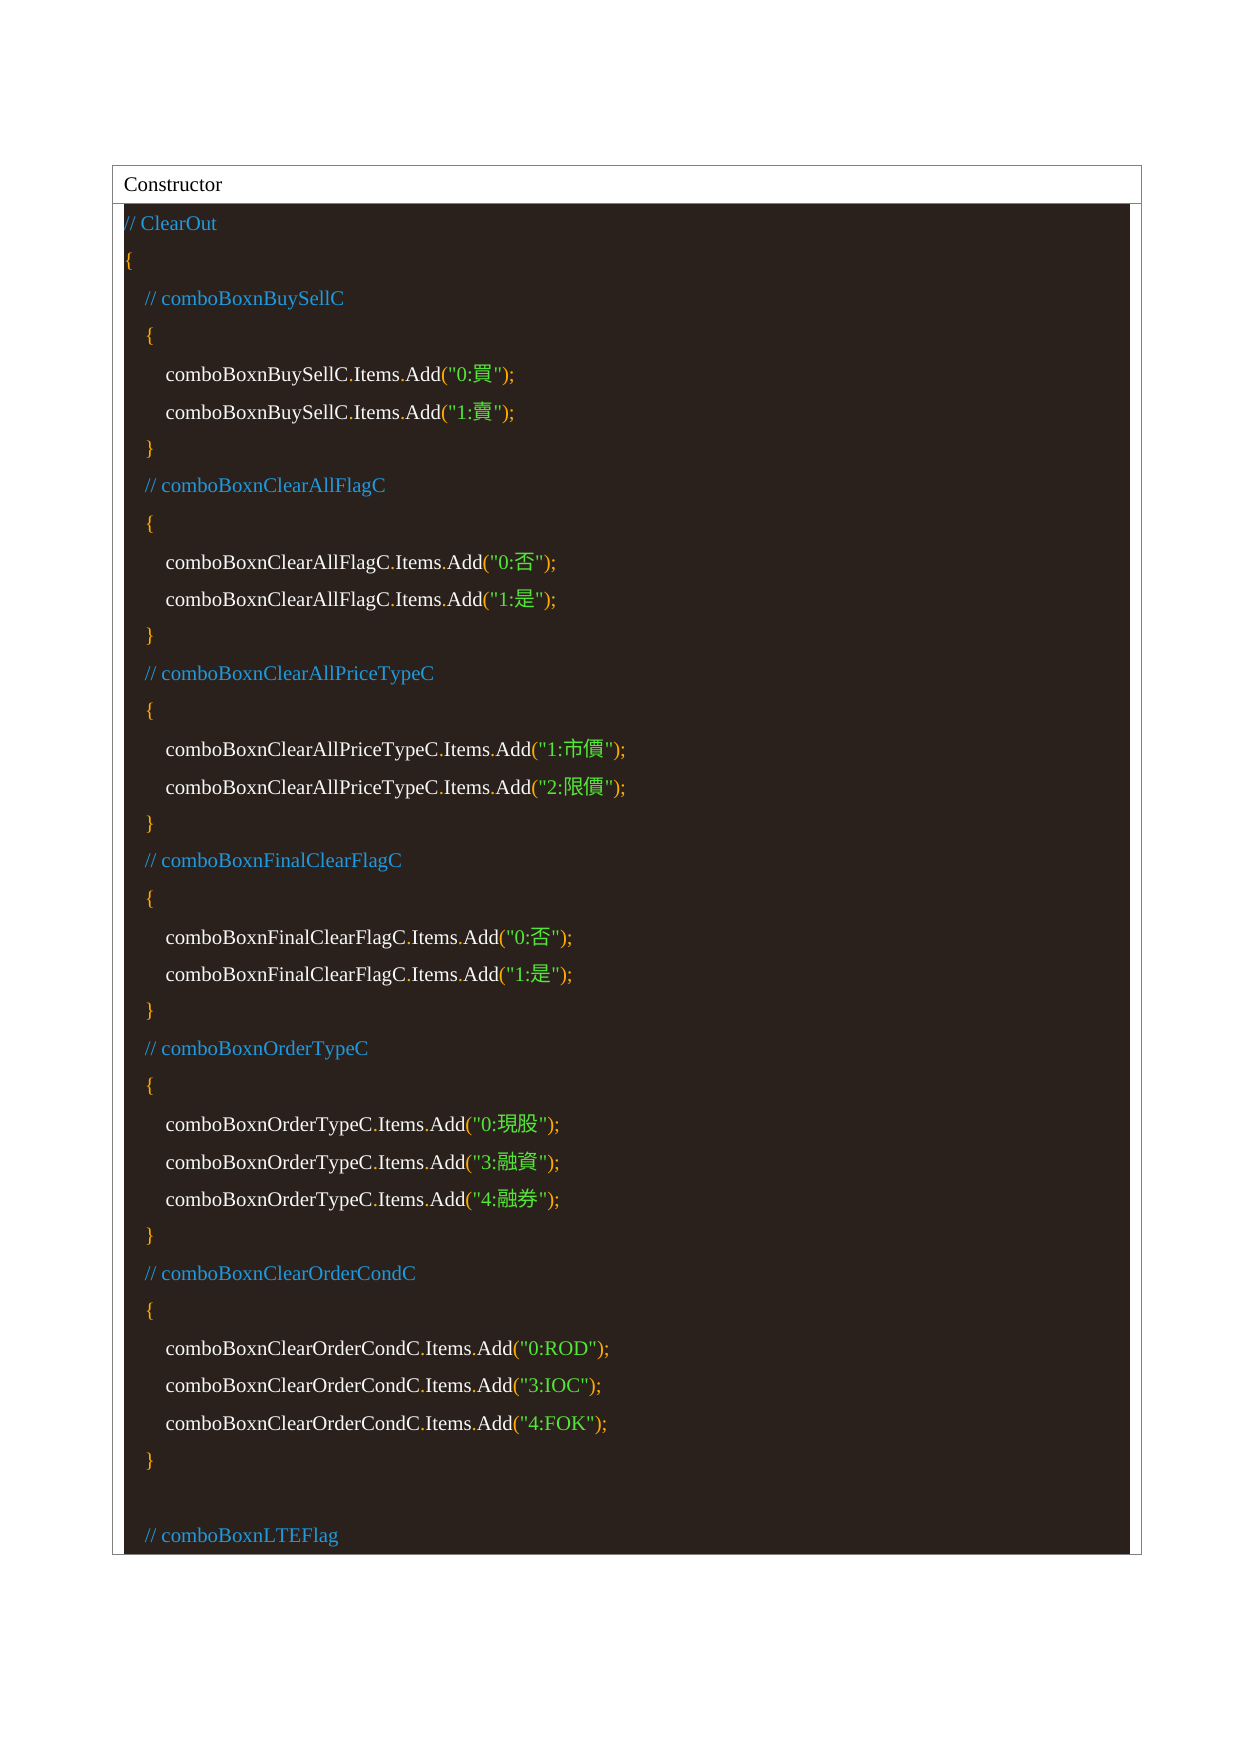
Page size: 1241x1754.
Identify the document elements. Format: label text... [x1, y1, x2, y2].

table_header Constructor [113, 166, 1141, 203]
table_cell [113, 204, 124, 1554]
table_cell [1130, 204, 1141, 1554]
